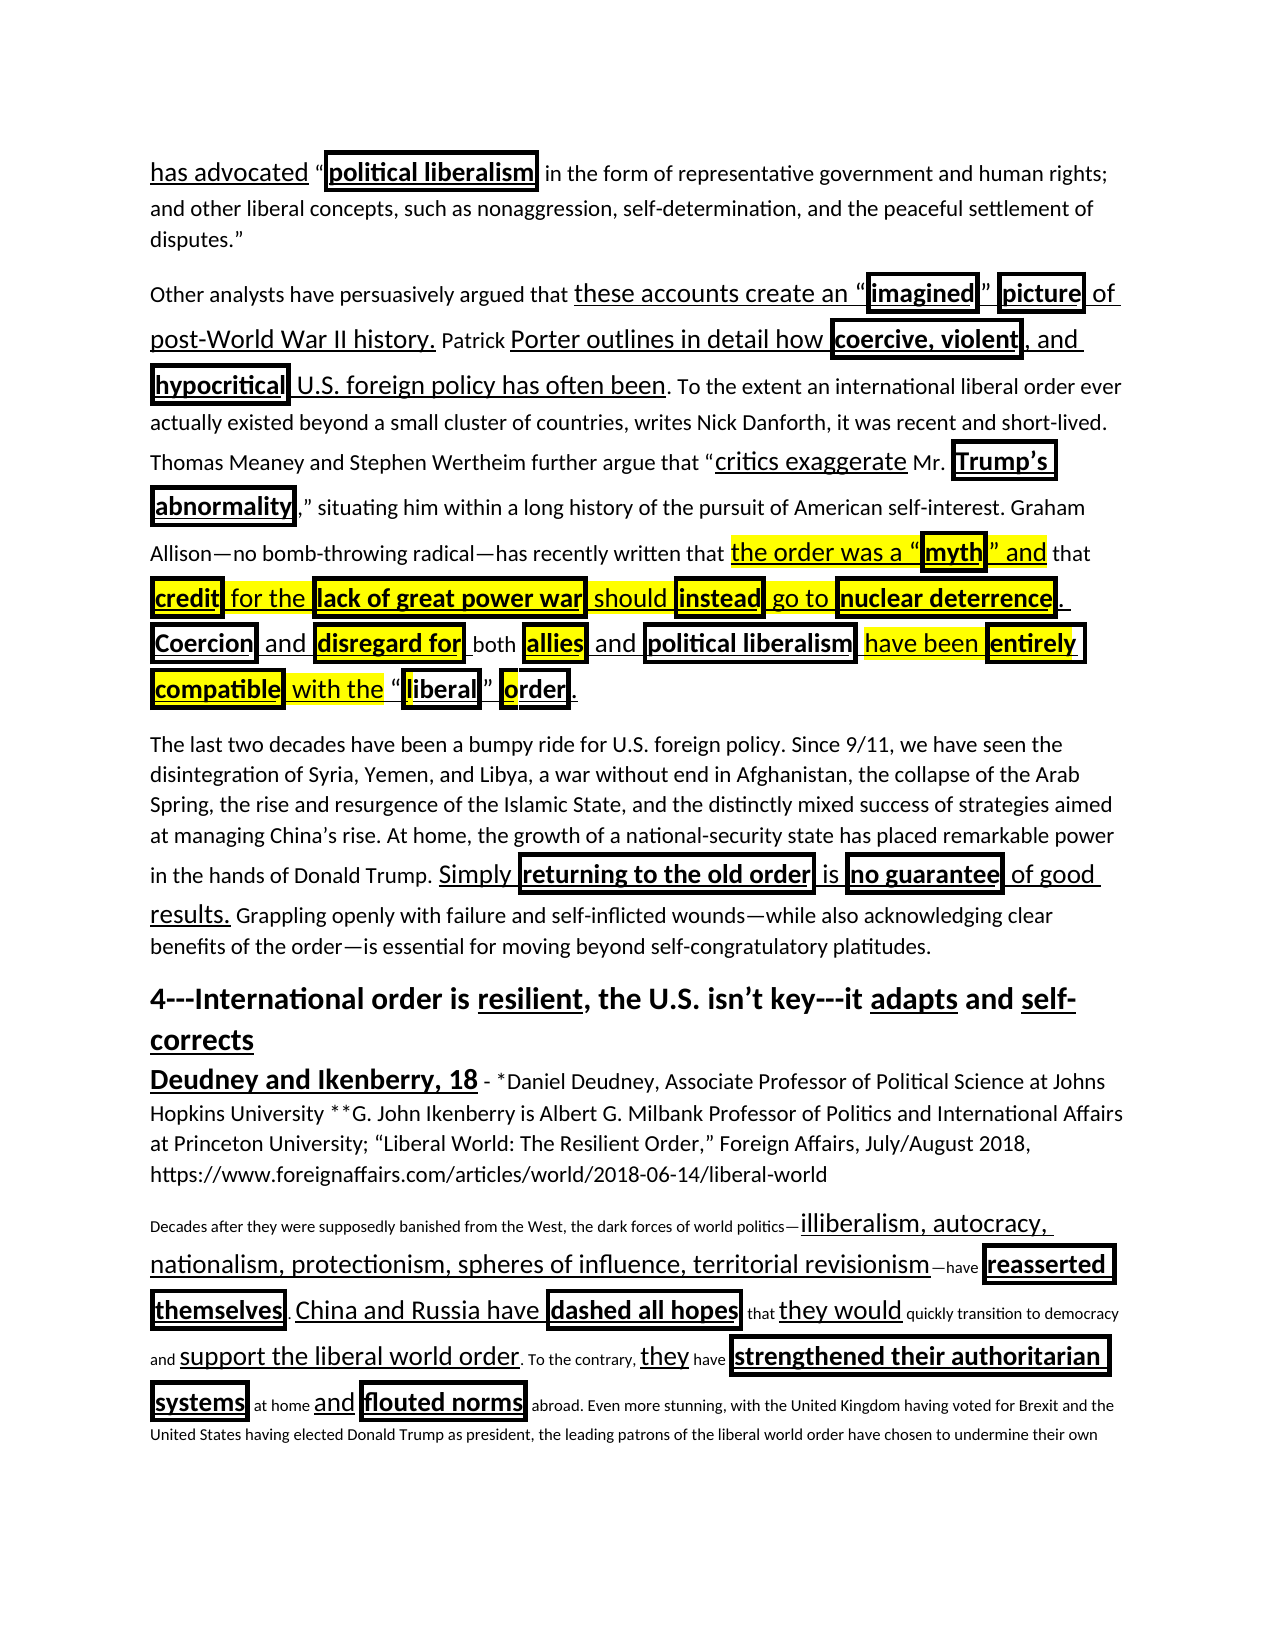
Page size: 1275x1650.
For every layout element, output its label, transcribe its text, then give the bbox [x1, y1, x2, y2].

text Deudney and Ikenberry, 18 - *Daniel Deudney, Associate Professor of Political Science at Johns Hopkins University **G. John Ikenberry is Albert G. Milbank Professor of Politics and International Affairs at Princeton University; “Liberal World: The Resilient Order,” Foreign Affairs, July/August 2018, https://www.foreignaffairs.com/articles/world/2018-06-14/liberal-world [150, 1061, 1125, 1188]
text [150, 1207, 1125, 1444]
text Other analysts have persuasively argued that these accounts create an “imagined” picture of post-World War II history. Patrick Porter outlines in detail how coercive, violent, and hypocritical U.S. foreign policy has often been. To the extent an international liberal order ever actually existed beyond a small cluster of countries, writes Nick Danforth, it was recent and short-lived. Thomas Meaney and Stephen Wertheim further argue that “critics exaggerate Mr. Trump’s abnormality,” situating him within a long history of the pursuit of American self-interest. Graham Allison—no bomb-throwing radical—has recently written that the order was a “myth” and that credit for the lack of great power war should instead go to nuclear deterrence. Coercion and disregard for both allies and political liberalism have been entirely compatible with the “liberal” order. [150, 272, 1125, 710]
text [150, 150, 1125, 253]
subtitle 4---International order is resilient, the U.S. isn’t key---it adapts and self-corrects [150, 979, 1125, 1058]
text The last two decades have been a bumpy ride for U.S. foreign policy. Since 9/11, we have seen the disintegration of Syria, Yemen, and Libya, a war without end in Afghanistan, the collapse of the Arab Spring, the rise and resurgence of the Islamic State, and the distinctly mixed success of strategies aimed at managing China’s rise. At home, the growth of a national-security state has placed remarkable power in the hands of Donald Trump. Simply returning to the old order is no guarantee of good results. Grappling openly with failure and self-inflicted wounds—while also acknowledging clear benefits of the order—is essential for moving beyond self-congratulatory platitudes. [150, 730, 1125, 960]
